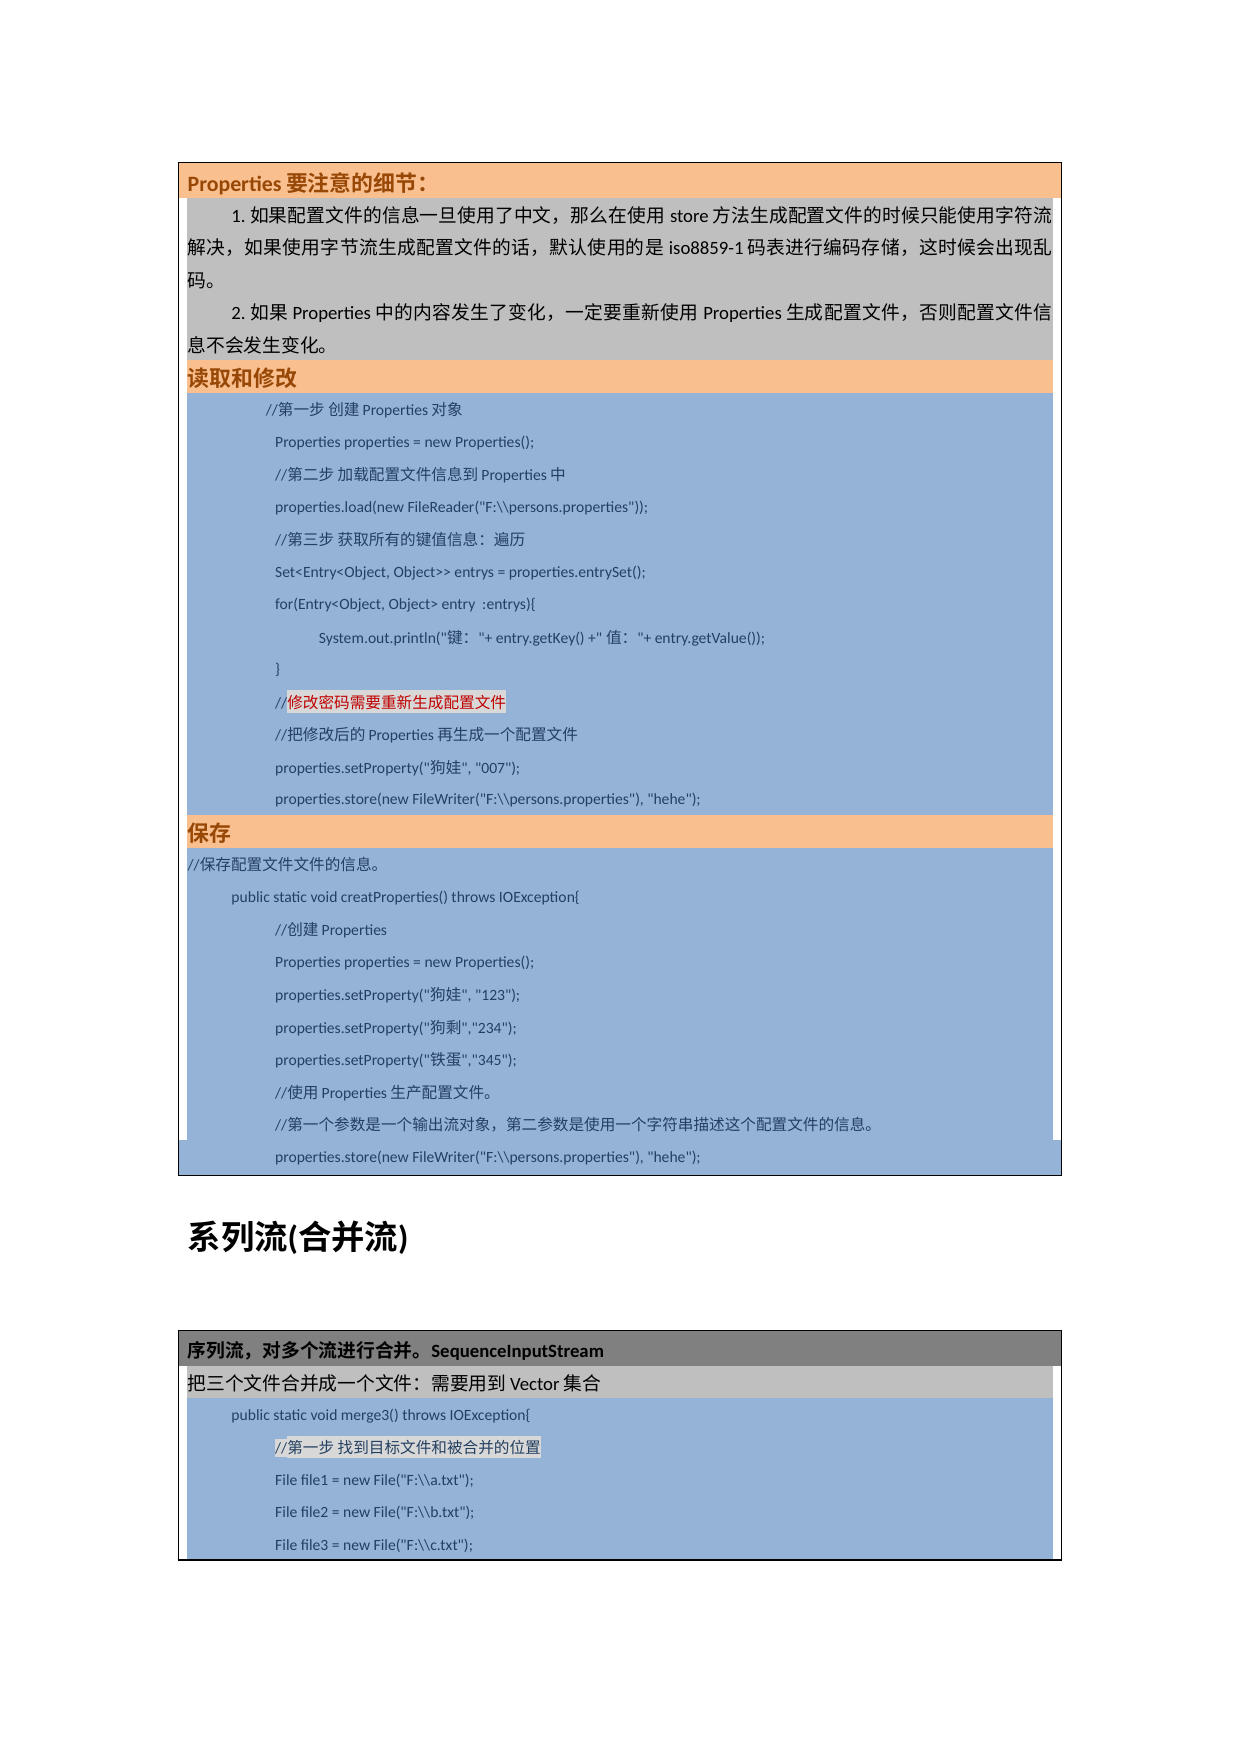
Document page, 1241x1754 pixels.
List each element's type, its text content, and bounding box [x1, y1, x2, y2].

text System.out.println("键："+ entry.getKey() +" 值："+ entry.getValue()); [187, 620, 1053, 653]
text //把修改后的Properties再生成一个配置文件 [187, 718, 1053, 750]
text 保存 [187, 815, 1053, 848]
text public static void merge3() throws IOException{ [187, 1398, 1053, 1431]
text properties.setProperty("铁蛋","345"); [187, 1043, 1053, 1075]
text //第三步 获取所有的键值信息：遍历 [187, 523, 1053, 555]
text Properties properties = new Properties(); [187, 425, 1053, 458]
text properties.setProperty("狗剩","234"); [187, 1010, 1053, 1043]
text } [187, 653, 1053, 685]
text 序列流，对多个流进行合并。SequenceInputStream [179, 1331, 1061, 1366]
text properties.store(new FileWriter("F:\\persons.properties"), "hehe"); [187, 783, 1053, 815]
text for(Entry<Object, Object> entry :entrys){ [187, 588, 1053, 620]
text //第一个参数是一个输出流对象，第二参数是使用一个字符串描述这个配置文件的信息。 [187, 1108, 1053, 1137]
text properties.setProperty("狗娃", "007"); [187, 750, 1053, 783]
text properties.setProperty("狗娃", "123"); [187, 978, 1053, 1010]
text //创建Properties [187, 913, 1053, 945]
text public static void creatProperties() throws IOException{ [187, 880, 1053, 913]
text Set<Entry<Object, Object>> entrys = properties.entrySet(); [187, 555, 1053, 588]
subtitle 系列流(合并流) [187, 1203, 1053, 1268]
text //第一步 找到目标文件和被合并的位置 [187, 1431, 1053, 1463]
text //使用Properties生产配置文件。 [187, 1075, 1053, 1108]
text 读取和修改 [187, 360, 1053, 393]
text Properties properties = new Properties(); [187, 945, 1053, 978]
text //修改密码需要重新生成配置文件 [187, 685, 1053, 718]
text 把三个文件合并成一个文件：需要用到Vector集合 [187, 1366, 1053, 1398]
text //第一步 创建Properties对象 [187, 393, 1053, 425]
text File file1 = new File("F:\\a.txt"); [187, 1463, 1053, 1496]
text File file2 = new File("F:\\b.txt"); [187, 1496, 1053, 1528]
text //第二步 加载配置文件信息到Properties中 [187, 458, 1053, 490]
text //保存配置文件文件的信息。 [187, 848, 1053, 880]
text Properties要注意的细节： [179, 163, 1061, 198]
text File file3 = new File("F:\\c.txt"); [187, 1528, 1053, 1559]
text properties.load(new FileReader("F:\\persons.properties")); [187, 490, 1053, 523]
text 1. 如果配置文件的信息一旦使用了中文，那么在使用store方法生成配置文件的时候只能使用字符流解决，如果使用字节流生成配置文件的话，默认使用的是iso8859-1码表进行编码存储，这时候会出现乱码。 [187, 198, 1053, 295]
text properties.store(new FileWriter("F:\\persons.properties"), "hehe"); [179, 1137, 1061, 1175]
text 2. 如果Properties中的内容发生了变化，一定要重新使用Properties生成配置文件，否则配置文件信息不会发生变化。 [187, 295, 1053, 360]
